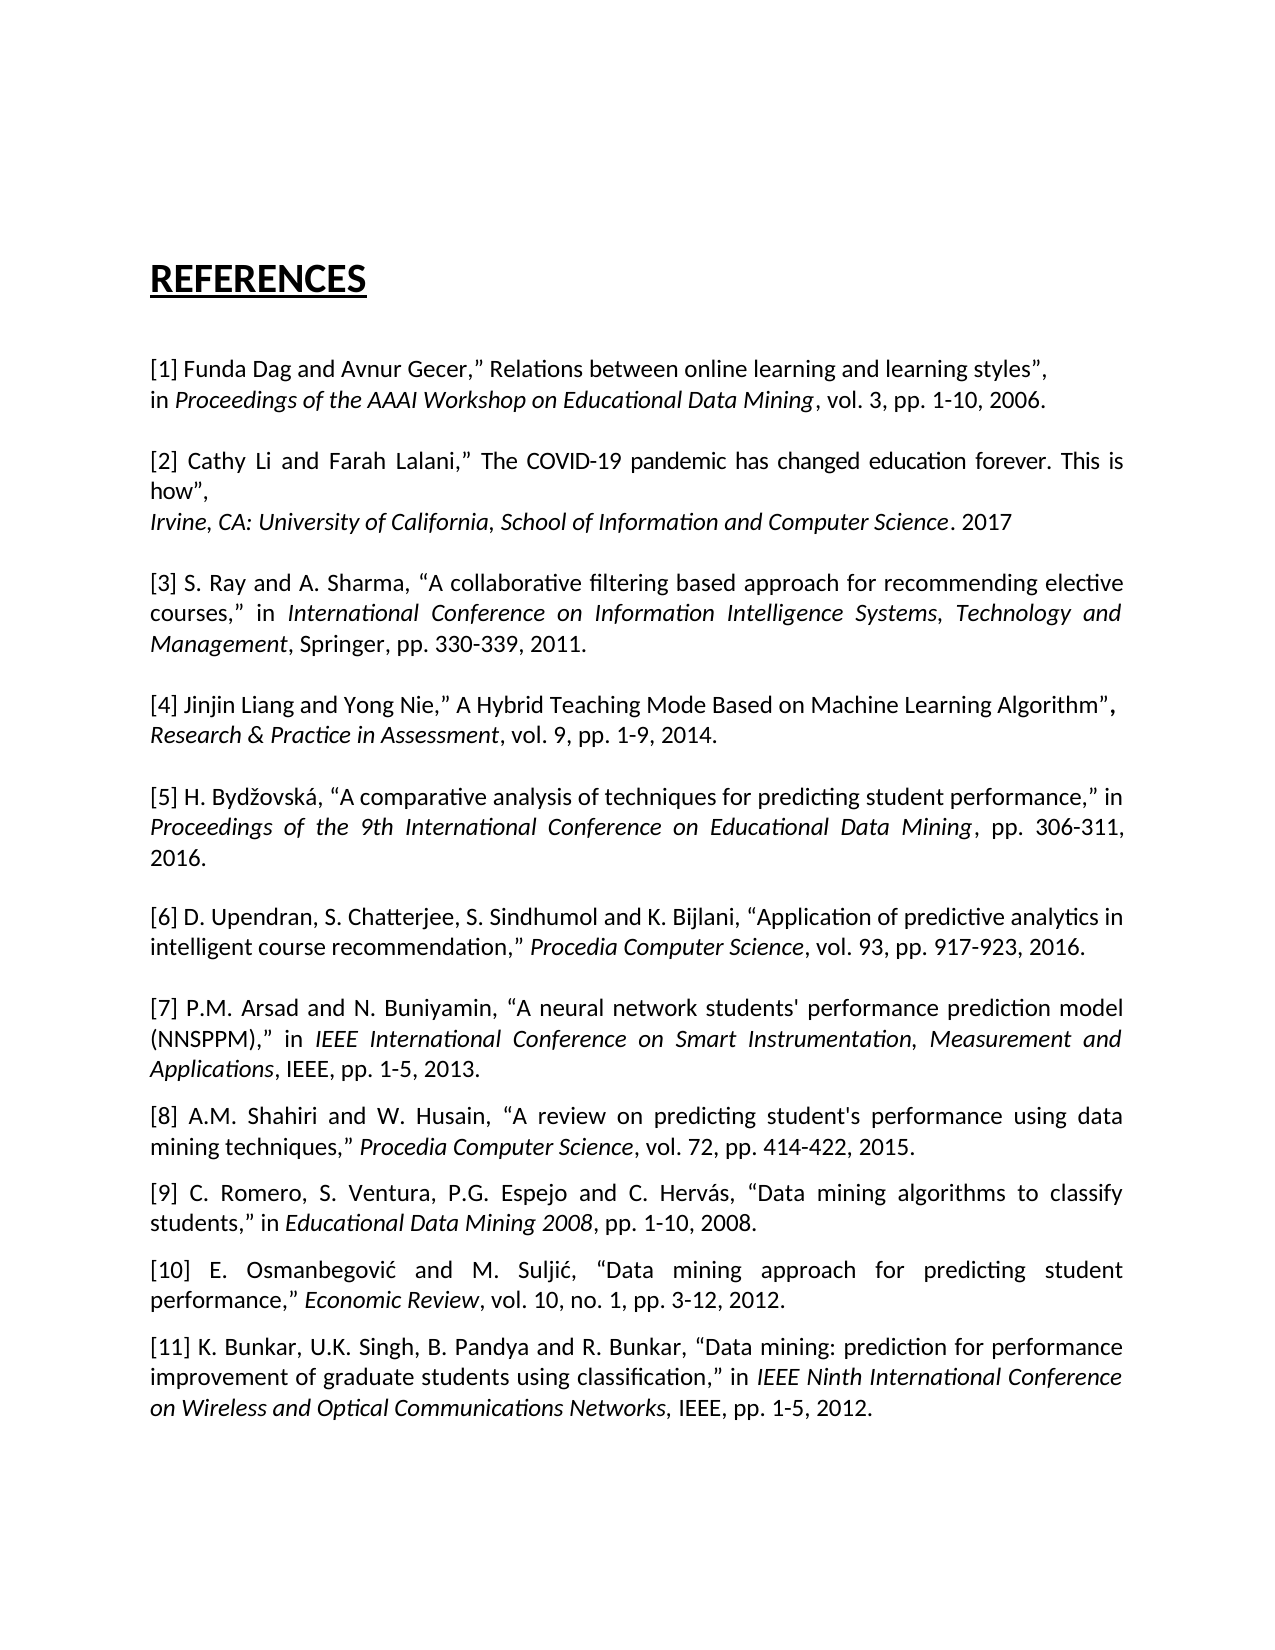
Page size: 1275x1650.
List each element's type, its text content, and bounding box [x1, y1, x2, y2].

text [7] P.M. Arsad and N. Buniyamin, “A neural network students' performance prediction model (NNSPPM),” in IEEE International Conference on Smart Instrumentation, Measurement and Applications, IEEE, pp. 1-5, 2013. [150, 993, 1125, 1084]
text [9] C. Romero, S. Ventura, P.G. Espejo and C. Hervás, “Data mining algorithms to classify students,” in Educational Data Mining 2008, pp. 1-10, 2008. [150, 1177, 1125, 1238]
text REFERENCES [150, 252, 1125, 303]
text [10] E. Osmanbegović and M. Suljić, “Data mining approach for predicting student performance,” Economic Review, vol. 10, no. 1, pp. 3-12, 2012. [150, 1254, 1125, 1315]
text [4] Jinjin Liang and Yong Nie,” A Hybrid Teaching Mode Based on Machine Learning Algorithm”, [471, 689, 1125, 720]
text [2] Cathy Li and Farah Lalani,” The COVID-19 pandemic has changed education forever. This is how”, [150, 445, 1125, 506]
text [11] K. Bunkar, U.K. Singh, B. Pandya and R. Bunkar, “Data mining: prediction for performance improvement of graduate students using classification,” in IEEE Ninth International Conference on Wireless and Optical Communications Networks, IEEE, pp. 1-5, 2012. [150, 1331, 1125, 1423]
text [6] D. Upendran, S. Chatterjee, S. Sindhumol and K. Bijlani, “Application of predictive analytics in intelligent course recommendation,” Procedia Computer Science, vol. 93, pp. 917-923, 2016. [150, 901, 1125, 962]
text [8] A.M. Shahiri and W. Husain, “A review on predicting student's performance using data mining techniques,” Procedia Computer Science, vol. 72, pp. 414-422, 2015. [150, 1100, 1125, 1161]
text [1] Funda Dag and Avnur Gecer,” Relations between online learning and learning styles”, [150, 353, 1125, 384]
text [3] S. Ray and A. Sharma, “A collaborative filtering based approach for recommending elective courses,” in International Conference on Information Intelligence Systems, Technology and Management, Springer, pp. 330-339, 2011. [150, 567, 1125, 659]
text in Proceedings of the AAAI Workshop on Educational Data Mining, vol. 3, pp. 1-10, 2006. [150, 384, 1125, 414]
text Research & Practice in Assessment, vol. 9, pp. 1-9, 2014. [150, 720, 1125, 750]
text Irvine, CA: University of California, School of Information and Computer Science. 2017 [150, 506, 1125, 537]
text [5] H. Bydžovská, “A comparative analysis of techniques for predicting student performance,” in Proceedings of the 9th International Conference on Educational Data Mining, pp. 306-311, 2016. [150, 781, 1125, 872]
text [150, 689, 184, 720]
